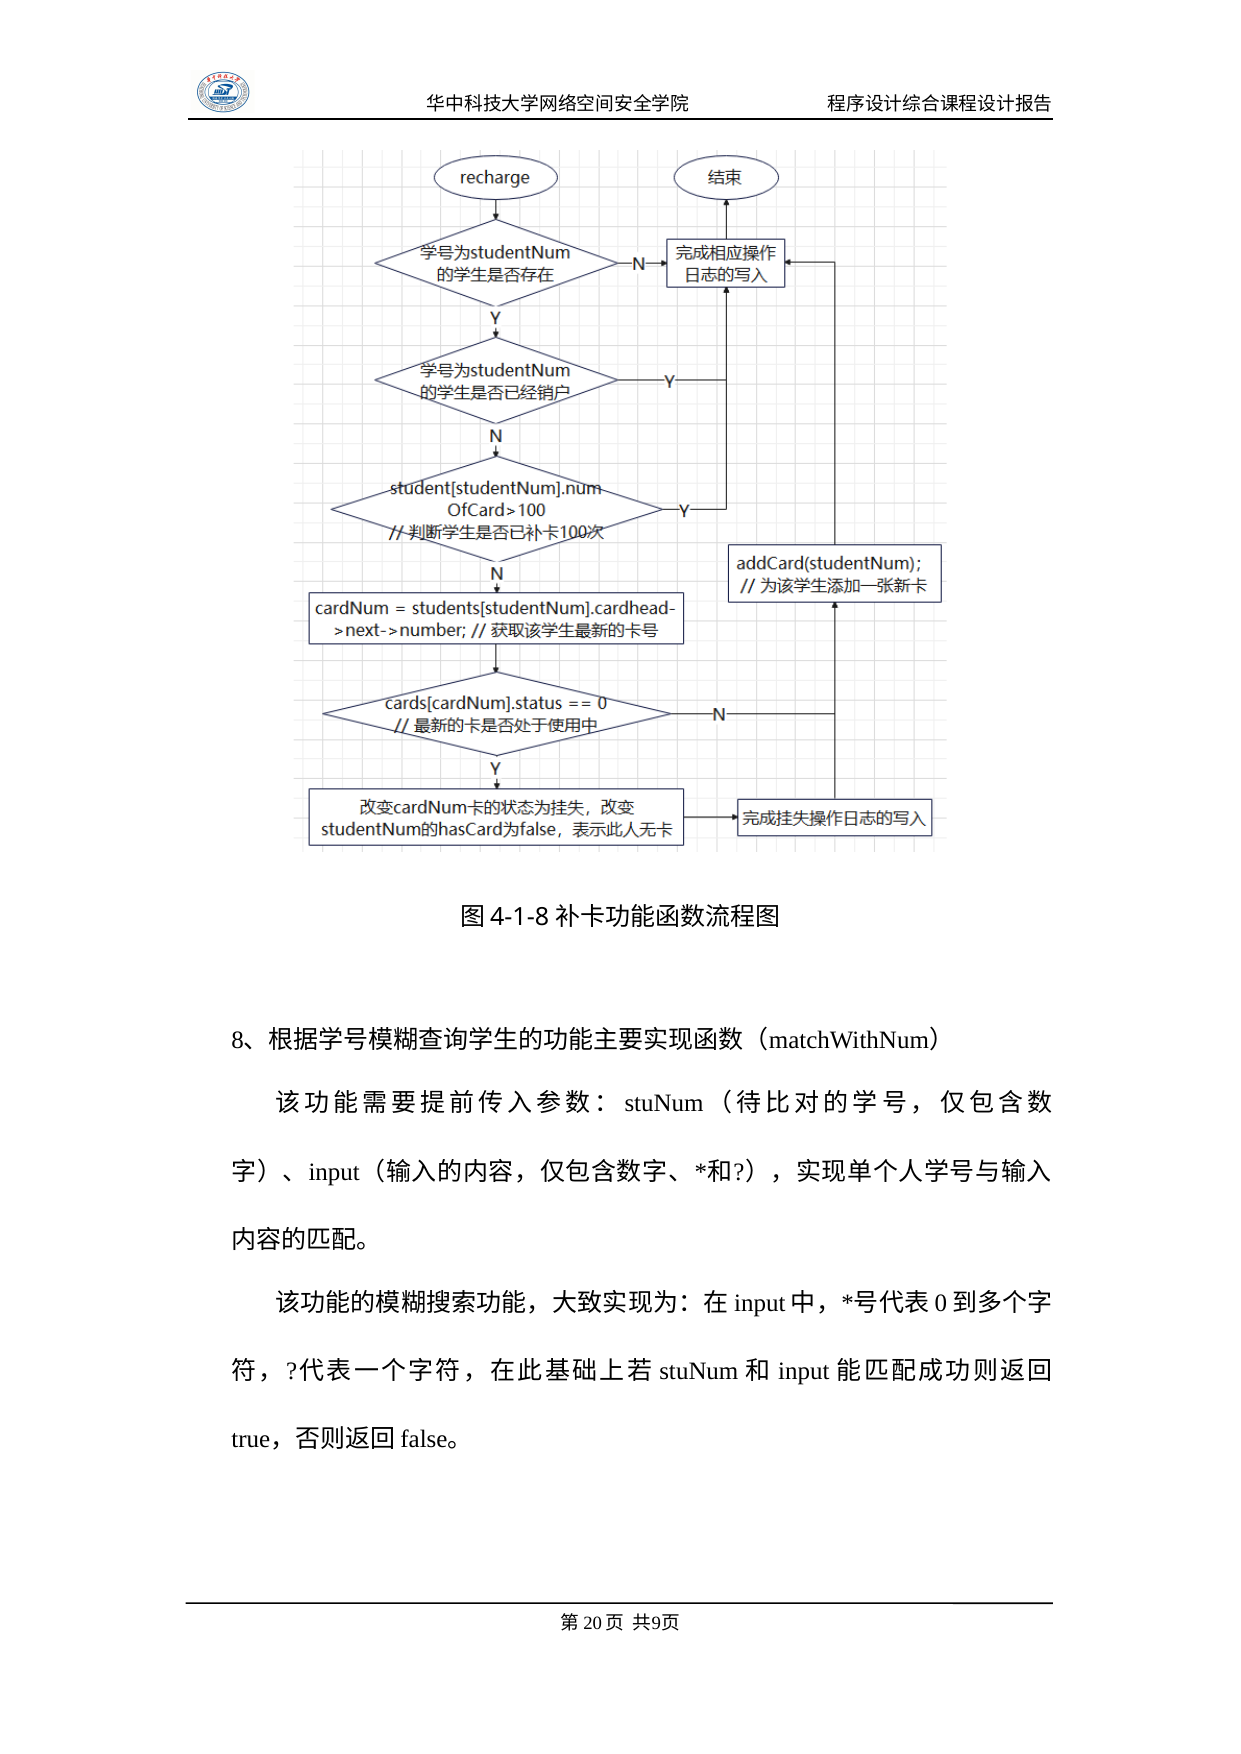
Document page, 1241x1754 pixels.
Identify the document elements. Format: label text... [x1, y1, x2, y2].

picture [190, 70, 255, 113]
list 该功能需要提前传入参数：stuNum（待比对的学号，仅包含数字）、input（输入的内容，仅包含数字、*和?），实现单个人学号与输入内容的匹配。 [231, 1078, 1053, 1260]
list 根据学号模糊查询学生的功能主要实现函数（matchWithNum） [187, 1015, 1053, 1060]
list 该功能的模糊搜索功能，大致实现为：在input中，*号代表0到多个字符，?代表一个字符，在此基础上若stuNum和input能匹配成功则返回true，否则返回false。 [231, 1278, 1053, 1460]
picture [293, 150, 947, 852]
list 图4-1-8 补卡功能函数流程图 [187, 891, 1053, 937]
